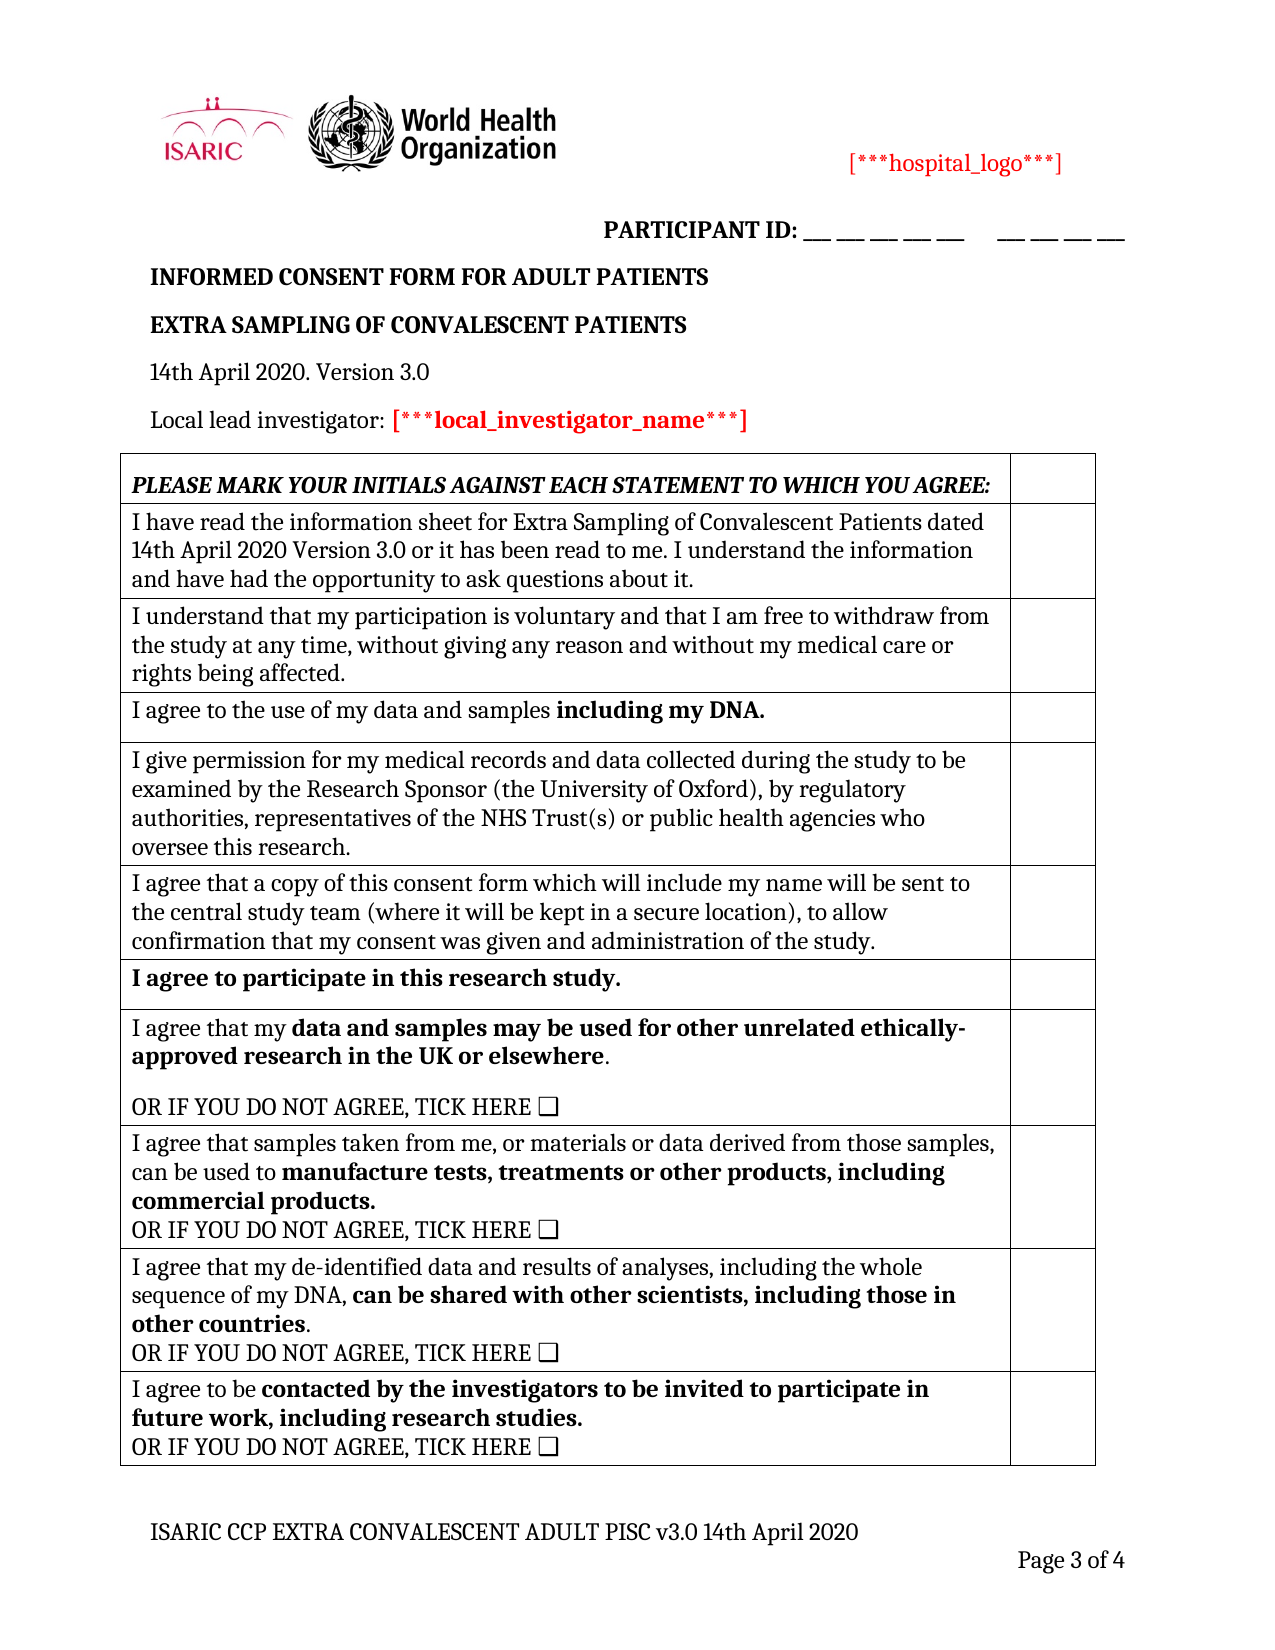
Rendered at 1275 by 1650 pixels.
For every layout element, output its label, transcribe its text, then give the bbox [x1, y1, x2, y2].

table_cell [1011, 1372, 1095, 1465]
table_cell [1011, 960, 1095, 1009]
table_cell [1011, 1249, 1095, 1371]
table_header [1011, 454, 1095, 503]
text PARTICIPANT ID: ___ ___ ___ ___ ___ ___ ___ ___ ___ [150, 216, 1125, 244]
table_cell [1011, 866, 1095, 959]
table_cell I agree that samples taken from me, or materials or data derived from those samples, can be used to manufacture tests, treatments or other products, including commercial products. OR IF YOU DO NOT AGREE, TICK HERE ❑ [121, 1126, 1010, 1248]
text 14th April 2020. Version 3.0 [150, 358, 1125, 387]
text INFORMED CONSENT FORM FOR ADULT PATIENTS [150, 263, 1125, 292]
text EXTRA SAMPLING OF CONVALESCENT PATIENTS [150, 311, 1125, 339]
table_cell I agree to the use of my data and samples including my DNA. [121, 693, 1010, 742]
table_cell I agree that my de-identified data and results of analyses, including the whole sequence of my DNA, can be shared with other scientists, including those in other countries. OR IF YOU DO NOT AGREE, TICK HERE ❑ [121, 1249, 1010, 1371]
table_cell I agree that a copy of this consent form which will include my name will be sent to the central study team (where it will be kept in a secure location), to allow confirmation that my consent was given and administration of the study. [121, 866, 1010, 959]
table_cell I have read the information sheet for Extra Sampling of Convalescent Patients dated 14th April 2020 Version 3.0 or it has been read to me. I understand the information and have had the opportunity to ask questions about it. [121, 504, 1010, 597]
table_cell I agree that my data and samples may be used for other unrelated ethically-approved research in the UK or elsewhere. OR IF YOU DO NOT AGREE, TICK HERE ❑ [121, 1010, 1010, 1125]
table_cell I agree to be contacted by the investigators to be invited to participate in future work, including research studies. OR IF YOU DO NOT AGREE, TICK HERE ❑ [121, 1372, 1010, 1465]
table_cell I give permission for my medical records and data collected during the study to be examined by the Research Sponsor (the University of Oxford), by regulatory authorities, representatives of the NHS Trust(s) or public health agencies who oversee this research. [121, 743, 1010, 865]
picture [150, 93, 557, 172]
table_cell [1011, 743, 1095, 865]
table_cell [1011, 599, 1095, 692]
text Local lead investigator: [***local_investigator_name***] [150, 406, 1125, 434]
table_cell I understand that my participation is voluntary and that I am free to withdraw from the study at any time, without giving any reason and without my medical care or rights being affected. [121, 599, 1010, 692]
table_cell [1011, 693, 1095, 742]
table_cell [1011, 1126, 1095, 1248]
table_cell [1011, 504, 1095, 597]
table_header PLEASE MARK YOUR INITIALS AGAINST EACH STATEMENT TO WHICH YOU AGREE: [121, 454, 1010, 503]
table_cell [1011, 1010, 1095, 1125]
table_cell I agree to participate in this research study. [121, 960, 1010, 1009]
